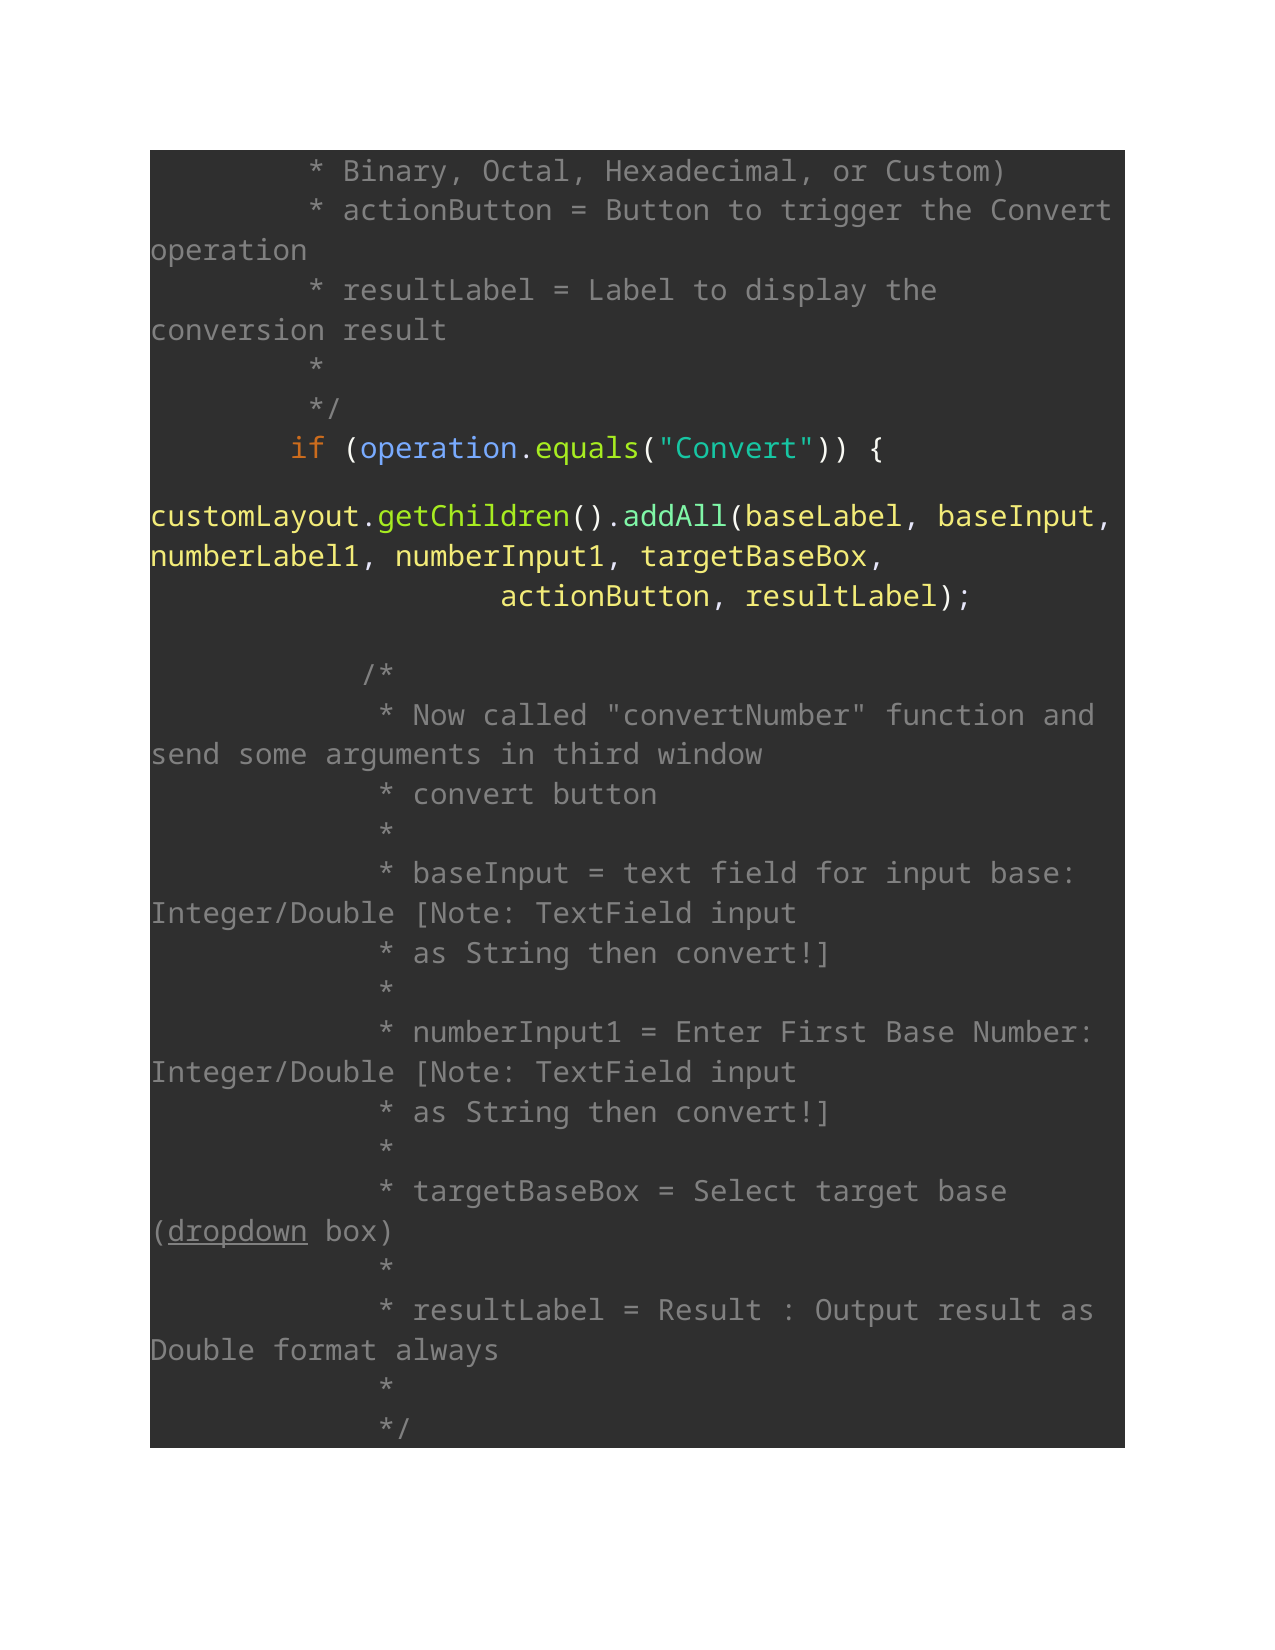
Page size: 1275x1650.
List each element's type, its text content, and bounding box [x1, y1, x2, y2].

text */ [150, 388, 1125, 428]
text * [150, 1369, 1125, 1408]
text * numberInput1 = Enter First Base Number: Integer/Double [Note: TextField input [150, 1011, 1125, 1091]
text if (operation.equals("Convert")) { [150, 428, 1125, 467]
text * as String then convert!] [150, 932, 1125, 972]
text * convert button [150, 773, 1125, 813]
text * Binary, Octal, Hexadecimal, or Custom) [150, 150, 1125, 190]
text customLayout.getChildren().addAll(baseLabel, baseInput, numberLabel1, numberInput1, targetBaseBox, [150, 467, 1125, 575]
text */ [150, 1408, 1125, 1448]
text * [150, 1131, 1125, 1170]
text * resultLabel = Label to display the conversion result [150, 269, 1125, 348]
text * resultLabel = Result : Output result as Double format always [150, 1289, 1125, 1369]
text * baseInput = text field for input base: Integer/Double [Note: TextField input [150, 853, 1125, 932]
text * targetBaseBox = Select target base (dropdown box) [150, 1170, 1125, 1249]
text actionButton, resultLabel); [150, 575, 1125, 614]
text /* [150, 654, 1125, 694]
text * [150, 813, 1125, 853]
text * actionButton = Button to trigger the Convert operation [150, 190, 1125, 269]
text * Now called "convertNumber" function and send some arguments in third window [150, 694, 1125, 773]
text * as String then convert!] [150, 1091, 1125, 1131]
text * [150, 972, 1125, 1011]
text * [150, 1249, 1125, 1289]
text * [150, 348, 1125, 388]
